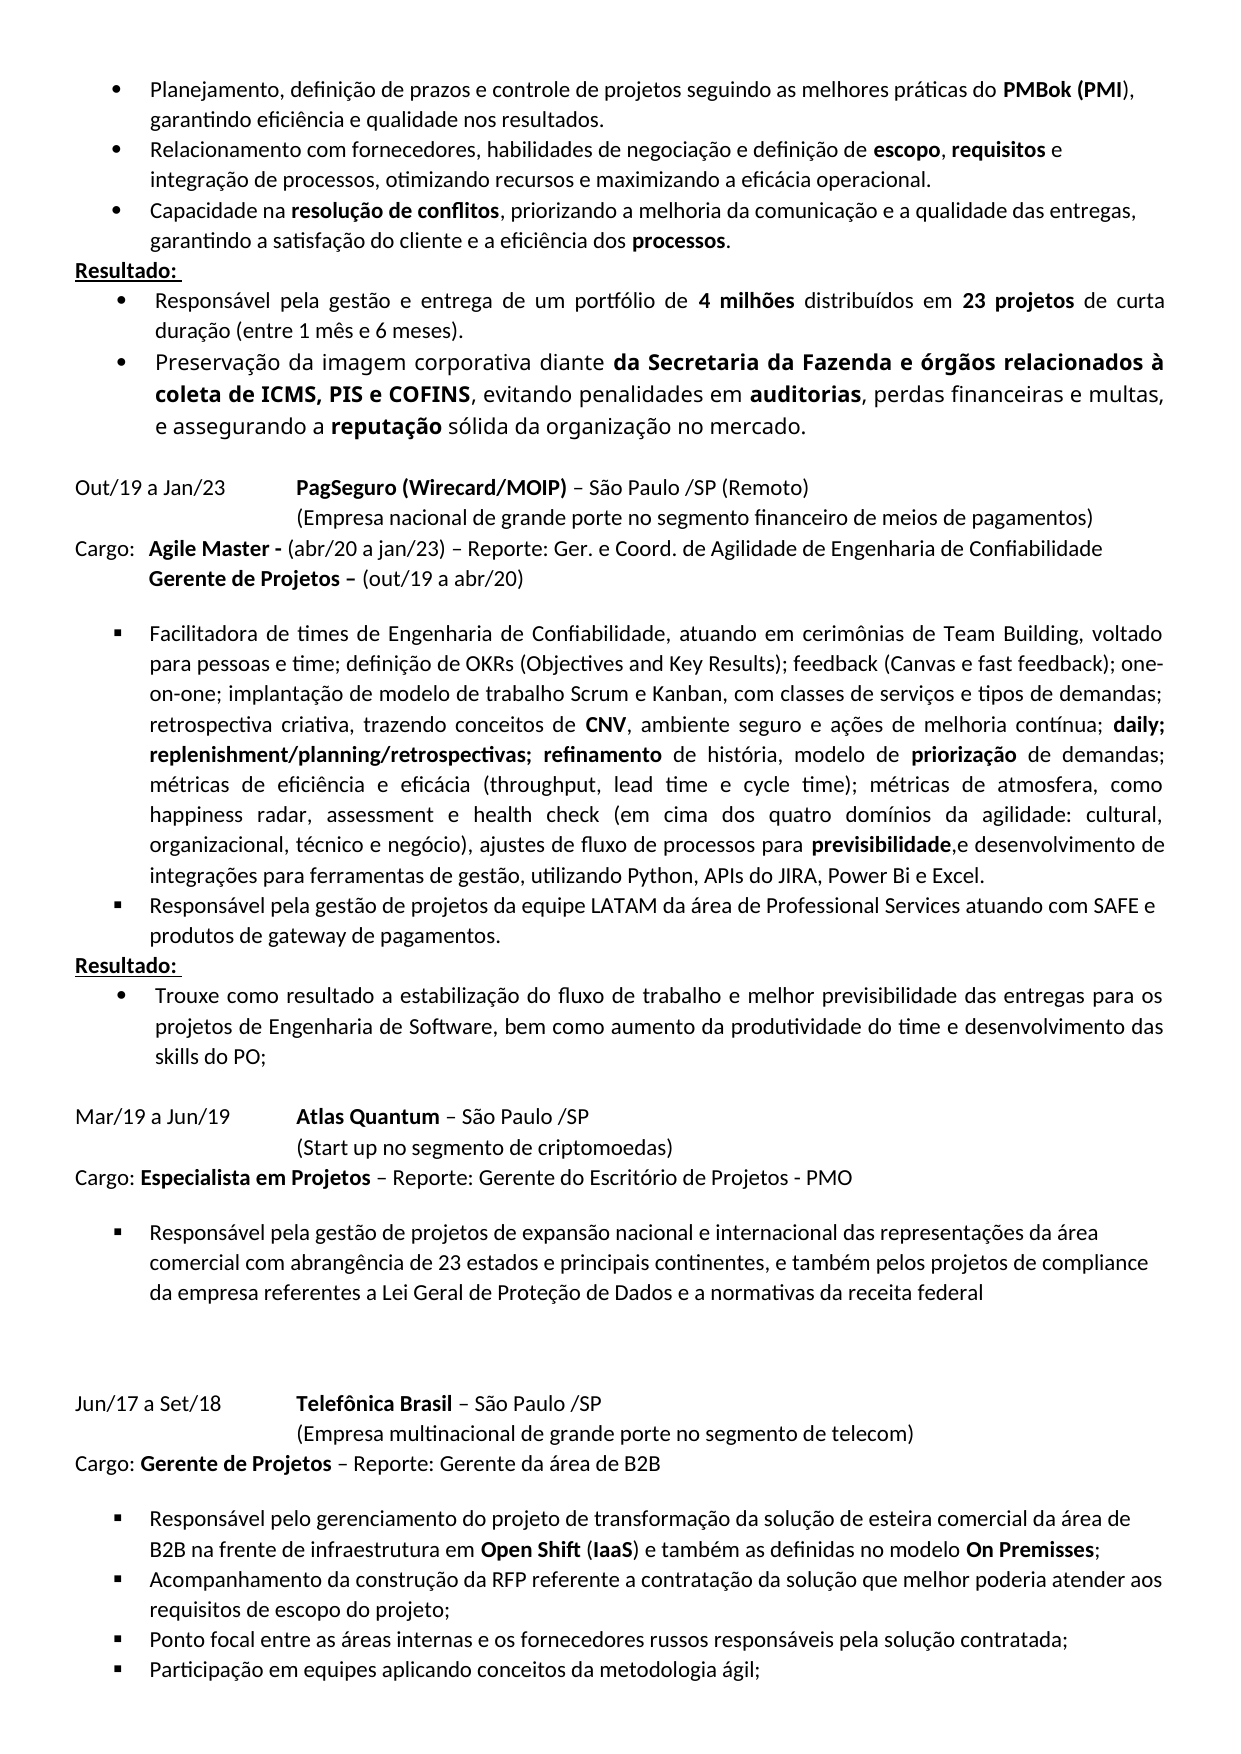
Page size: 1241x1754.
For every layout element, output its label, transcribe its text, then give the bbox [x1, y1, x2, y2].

text Resultado: [75, 256, 1165, 284]
list Responsável pela gestão e entrega de um portfólio de 4 milhões distribuídos em 23 projetos de curta duração (entre 1 mês e 6 meses). [117, 286, 1165, 345]
list Capacidade na resolução de conflitos, priorizando a melhoria da comunicação e a qualidade das entregas, garantindo a satisfação do cliente e a eficiência dos processos. [112, 196, 1165, 254]
text Cargo: Gerente de Projetos – Reporte: Gerente da área de B2B [75, 1449, 1165, 1477]
list Planejamento, definição de prazos e controle de projetos seguindo as melhores práticas do PMBok (PMI), garantindo eficiência e qualidade nos resultados. [112, 75, 1165, 133]
list Ponto focal entre as áreas internas e os fornecedores russos responsáveis pela solução contratada; [112, 1625, 1165, 1653]
text Resultado: [75, 951, 1165, 979]
text Jun/17 a Set/18 Telefônica Brasil – São Paulo /SP [75, 1389, 1165, 1417]
text Gerente de Projetos – (out/19 a abr/20) [75, 564, 1165, 592]
text Cargo: Especialista em Projetos – Reporte: Gerente do Escritório de Projetos - PMO [75, 1163, 1165, 1191]
text Cargo: Agile Master - (abr/20 a jan/23) – Reporte: Ger. e Coord. de Agilidade de Engenharia de Confiabilidade [75, 534, 1165, 562]
list Responsável pela gestão de projetos de expansão nacional e internacional das representações da área comercial com abrangência de 23 estados e principais continentes, e também pelos projetos de compliance da empresa referentes a Lei Geral de Proteção de Dados e a normativas da receita federal [112, 1218, 1165, 1307]
text (Start up no segmento de criptomoedas) [222, 1133, 1165, 1161]
text Mar/19 a Jun/19 Atlas Quantum – São Paulo /SP [75, 1102, 1165, 1131]
list Acompanhamento da construção da RFP referente a contratação da solução que melhor poderia atender aos requisitos de escopo do projeto; [112, 1565, 1165, 1623]
list Responsável pelo gerenciamento do projeto de transformação da solução de esteira comercial da área de B2B na frente de infraestrutura em Open Shift (IaaS) e também as definidas no modelo On Premisses; [112, 1504, 1165, 1563]
text (Empresa nacional de grande porte no segmento financeiro de meios de pagamentos) [222, 503, 1165, 532]
list Facilitadora de times de Engenharia de Confiabilidade, atuando em cerimônias de Team Building, voltado para pessoas e time; definição de OKRs (Objectives and Key Results); feedback (Canvas e fast feedback); one-on-one; implantação de modelo de trabalho Scrum e Kanban, com classes de serviços e tipos de demandas; retrospectiva criativa, trazendo conceitos de CNV, ambiente seguro e ações de melhoria contínua; daily; replenishment/planning/retrospectivas; refinamento de história, modelo de priorização de demandas; métricas de eficiência e eficácia (throughput, lead time e cycle time); métricas de atmosfera, como happiness radar, assessment e health check (em cima dos quatro domínios da agilidade: cultural, organizacional, técnico e negócio), ajustes de fluxo de processos para previsibilidade,e desenvolvimento de integrações para ferramentas de gestão, utilizando Python, APIs do JIRA, Power Bi e Excel. [112, 619, 1165, 889]
list Relacionamento com fornecedores, habilidades de negociação e definição de escopo, requisitos e integração de processos, otimizando recursos e maximizando a eficácia operacional. [112, 135, 1165, 194]
text (Empresa multinacional de grande porte no segmento de telecom) [222, 1419, 1165, 1447]
text Out/19 a Jan/23 PagSeguro (Wirecard/MOIP) – São Paulo /SP (Remoto) [75, 473, 1165, 501]
list Trouxe como resultado a estabilização do fluxo de trabalho e melhor previsibilidade das entregas para os projetos de Engenharia de Software, bem como aumento da produtividade do time e desenvolvimento das skills do PO; [117, 982, 1165, 1070]
list Preservação da imagem corporativa diante da Secretaria da Fazenda e órgãos relacionados à coleta de ICMS, PIS e COFINS, evitando penalidades em auditorias, perdas financeiras e multas, e assegurando a reputação sólida da organização no mercado. [117, 347, 1165, 441]
list Participação em equipes aplicando conceitos da metodologia ágil; [112, 1656, 1165, 1684]
list Responsável pela gestão de projetos da equipe LATAM da área de Professional Services atuando com SAFE e produtos de gateway de pagamentos. [112, 891, 1165, 949]
